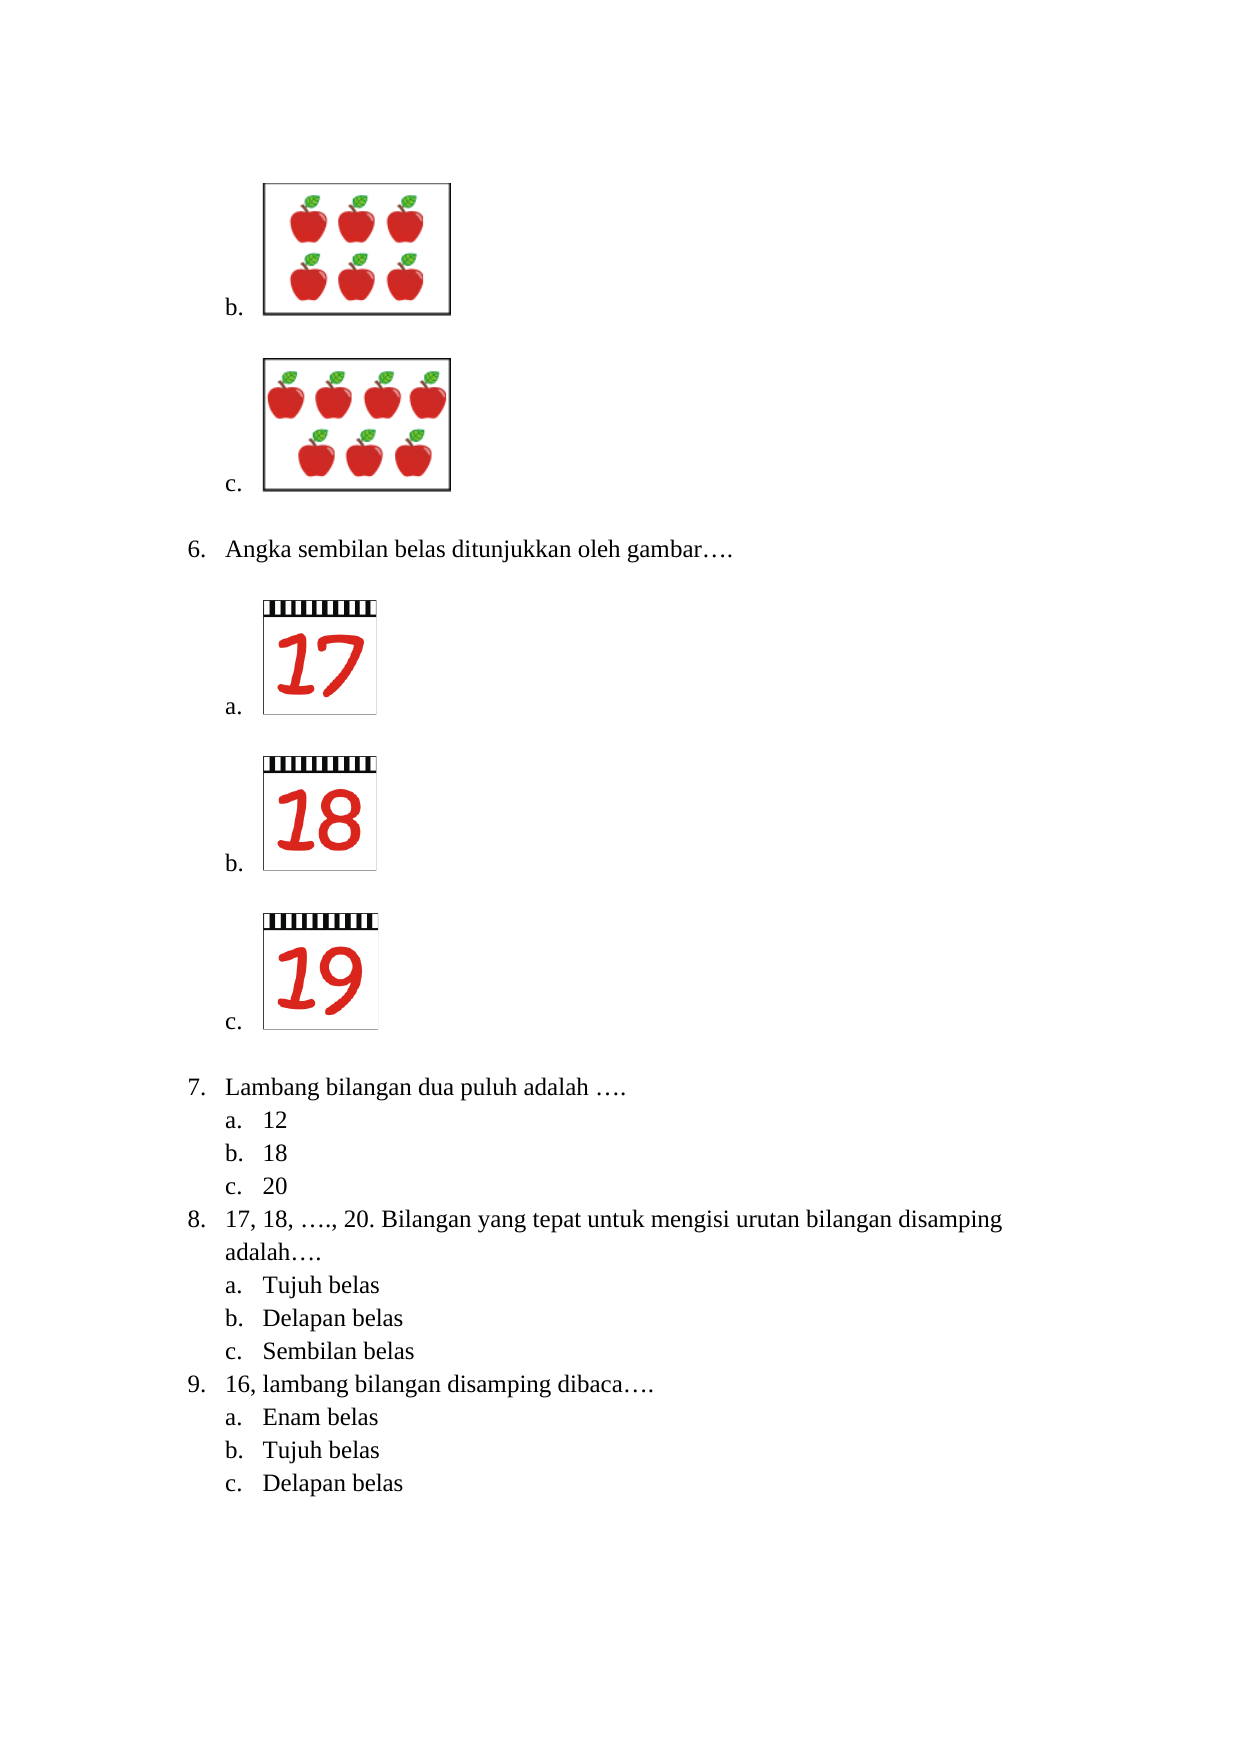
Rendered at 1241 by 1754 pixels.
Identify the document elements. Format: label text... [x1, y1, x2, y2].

list Tujuh belas [225, 1270, 1090, 1299]
list 20 [225, 1171, 1090, 1200]
picture [262, 183, 451, 316]
list Enam belas [225, 1402, 1090, 1431]
picture [262, 600, 377, 715]
picture [262, 358, 451, 492]
list Sembilan belas [225, 1336, 1090, 1365]
list Delapan belas [225, 1468, 1090, 1497]
list Lambang bilangan dua puluh adalah …. [187, 1072, 1090, 1101]
picture [262, 756, 377, 871]
list Tujuh belas [225, 1435, 1090, 1464]
picture [262, 913, 379, 1030]
list Angka sembilan belas ditunjukkan oleh gambar…. [187, 534, 1090, 563]
list Delapan belas [225, 1303, 1090, 1332]
list 17, 18, …., 20. Bilangan yang tepat untuk mengisi urutan bilangan disamping adalah…. [187, 1204, 1090, 1266]
list 16, lambang bilangan disamping dibaca…. [187, 1369, 1090, 1398]
list 18 [225, 1138, 1090, 1167]
list 12 [225, 1105, 1090, 1134]
